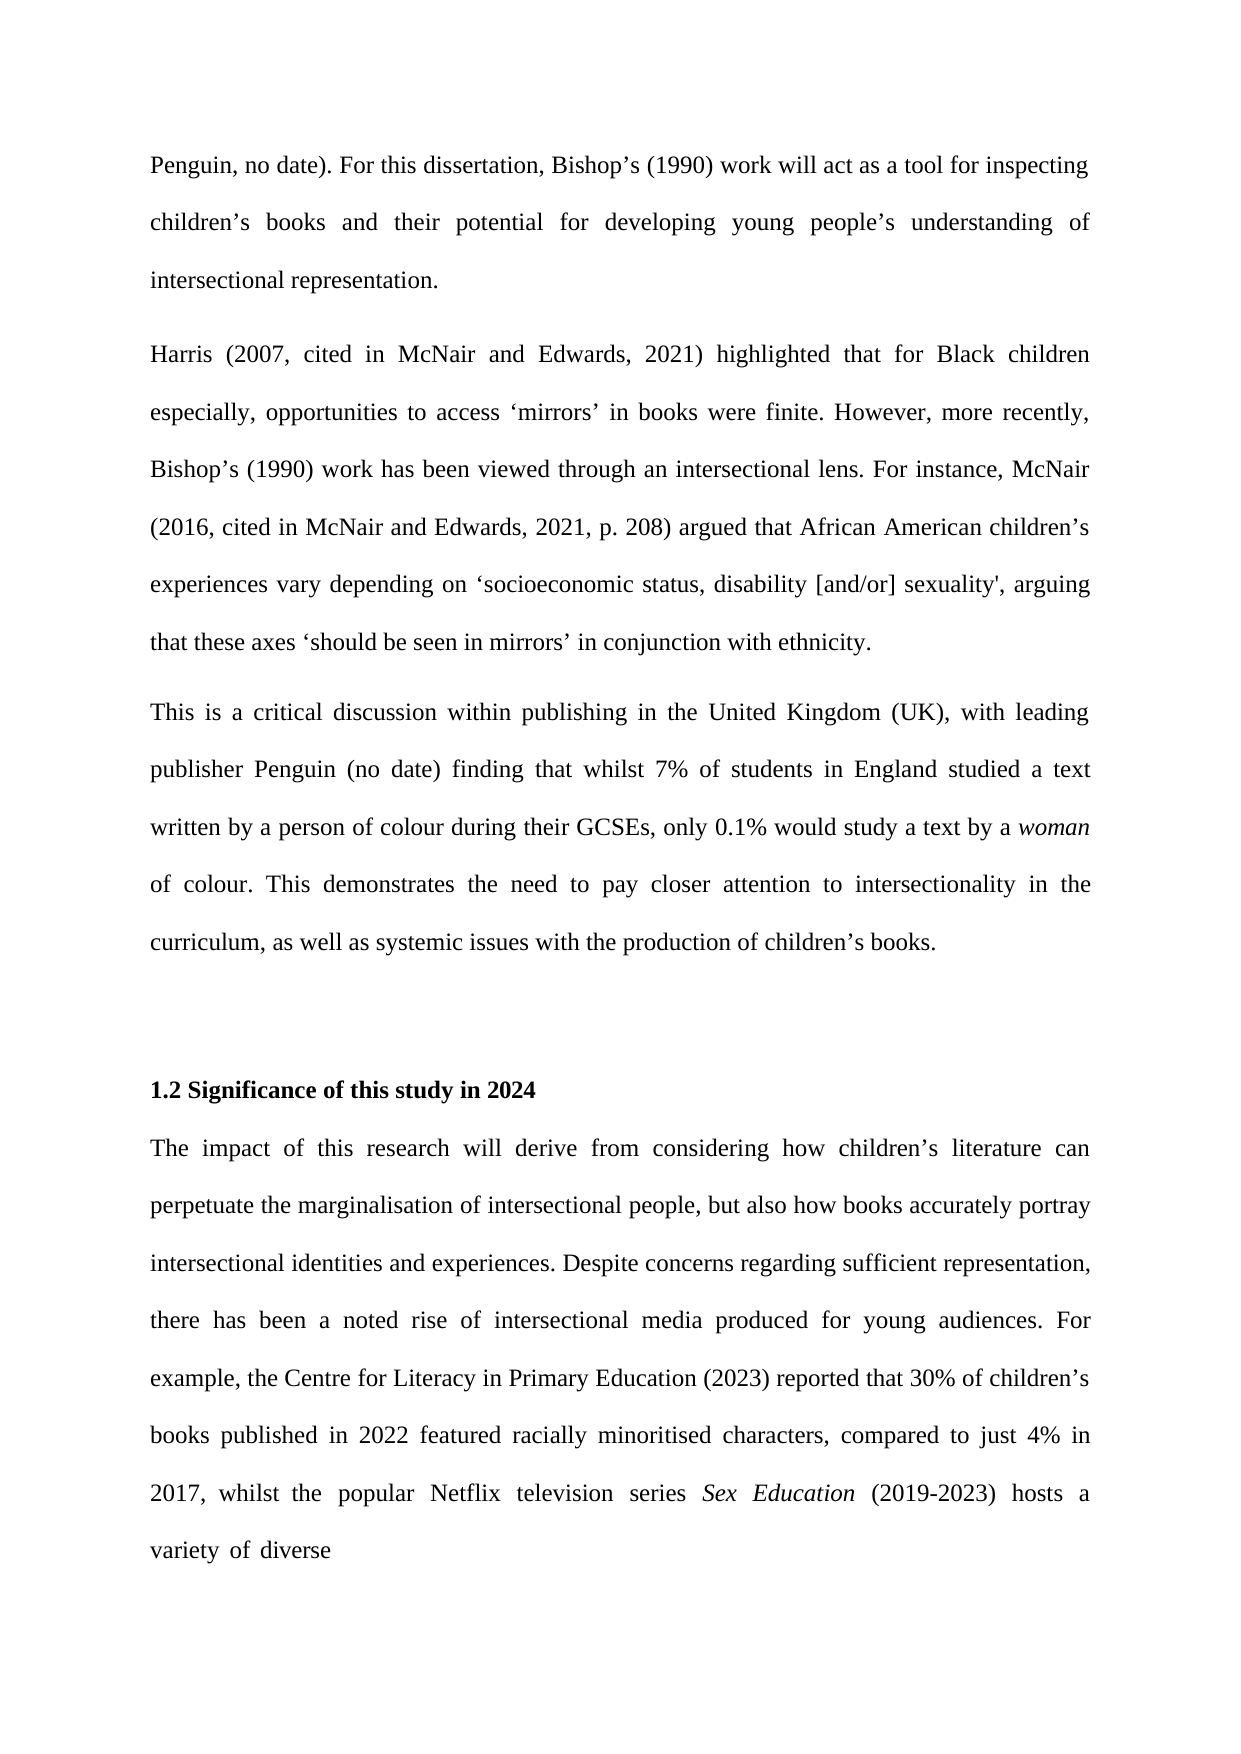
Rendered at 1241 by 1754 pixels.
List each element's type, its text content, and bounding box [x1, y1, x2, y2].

text Penguin, no date). For this dissertation, Bishop’s (1990) work will act as a tool for inspecting children’s books and their potential for developing young people’s understanding of intersectional representation. [150, 150, 1091, 294]
subtitle Significance of this study in 2024 [150, 1075, 1123, 1104]
text This is a critical discussion within publishing in the United Kingdom (UK), with leading publisher Penguin (no date) finding that whilst 7% of students in England studied a text written by a person of colour during their GCSEs, only 0.1% would study a text by a woman of colour. This demonstrates the need to pay closer attention to intersectionality in the curriculum, as well as systemic issues with the production of children’s books. [150, 697, 1091, 955]
text The impact of this research will derive from considering how children’s literature can perpetuate the marginalisation of intersectional people, but also how books accurately portray intersectional identities and experiences. Despite concerns regarding sufficient representation, there has been a noted rise of intersectional media produced for young audiences. For example, the Centre for Literacy in Primary Education (2023) reported that 30% of children’s books published in 2022 featured racially minoritised characters, compared to just 4% in 2017, whilst the popular Netflix television series Sex Education (2019-2023) hosts a variety of diverse [150, 1133, 1091, 1564]
text Harris (2007, cited in McNair and Edwards, 2021) highlighted that for Black children especially, opportunities to access ‘mirrors’ in books were finite. However, more recently, Bishop’s (1990) work has been viewed through an intersectional lens. For instance, McNair (2016, cited in McNair and Edwards, 2021, p. 208) argued that African American children’s experiences vary depending on ‘socioeconomic status, disability [and/or] sexuality', arguing that these axes ‘should be seen in mirrors’ in conjunction with ethnicity. [150, 339, 1091, 655]
